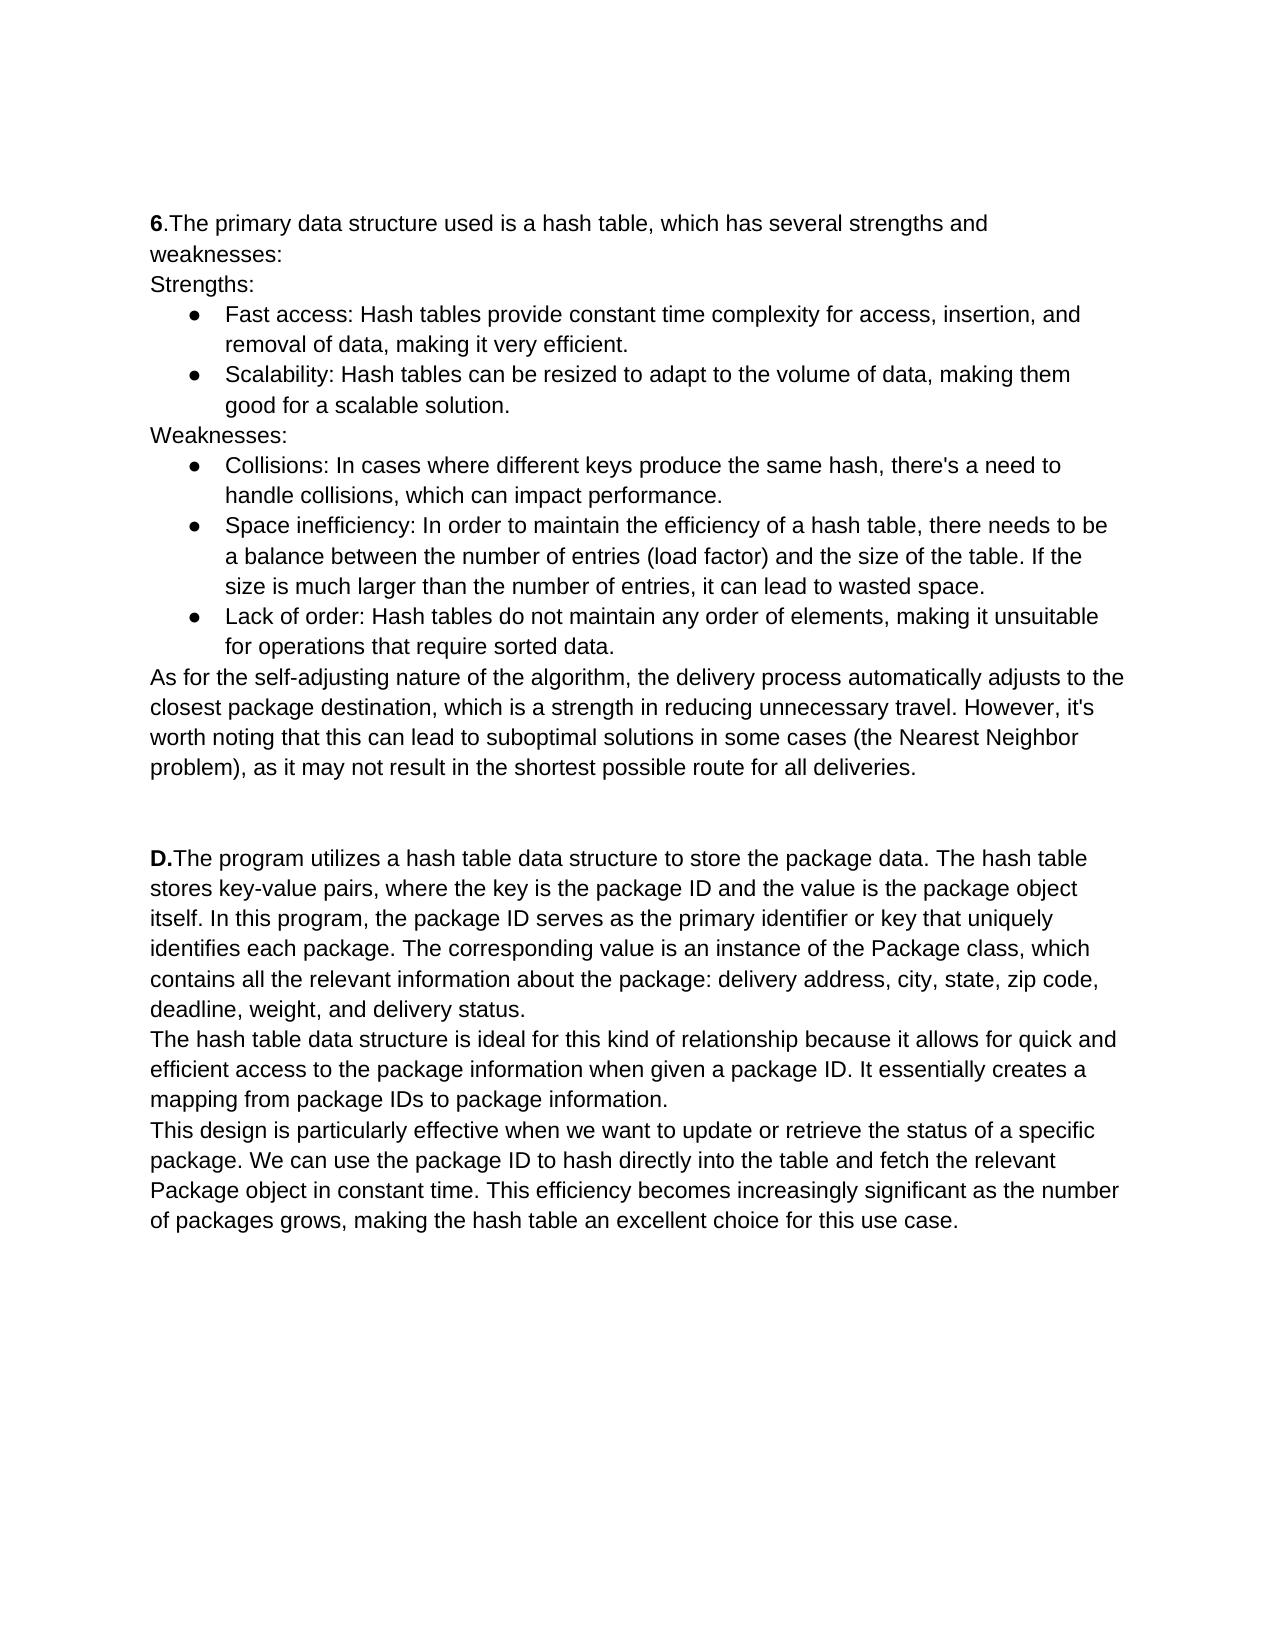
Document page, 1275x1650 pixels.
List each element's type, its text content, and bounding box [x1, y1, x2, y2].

text As for the self-adjusting nature of the algorithm, the delivery process automatically adjusts to the closest package destination, which is a strength in reducing unnecessary travel. However, it's worth noting that this can lead to suboptimal solutions in some cases (the Nearest Neighbor problem), as it may not result in the shortest possible route for all deliveries. [150, 663, 1125, 781]
text Weaknesses: [150, 422, 1125, 448]
list Space inefficiency: In order to maintain the efficiency of a hash table, there needs to be a balance between the number of entries (load factor) and the size of the table. If the size is much larger than the number of entries, it can lead to wasted space. [187, 512, 1125, 599]
text D.The program utilizes a hash table data structure to store the package data. The hash table stores key-value pairs, where the key is the package ID and the value is the package object itself. In this program, the package ID serves as the primary identifier or key that uniquely identifies each package. The corresponding value is an instance of the Package class, which contains all the relevant information about the package: delivery address, city, state, zip code, deadline, weight, and delivery status. The hash table data structure is ideal for this kind of relationship because it allows for quick and efficient access to the package information when given a package ID. It essentially creates a mapping from package IDs to package information. This design is particularly effective when we want to update or retrieve the status of a specific package. We can use the package ID to hash directly into the table and fetch the relevant Package object in constant time. This efficiency becomes increasingly significant as the number of packages grows, making the hash table an excellent choice for this use case. [150, 845, 1125, 1234]
list Lack of order: Hash tables do not maintain any order of elements, making it unsuitable for operations that require sorted data. [187, 603, 1125, 660]
list Fast access: Hash tables provide constant time complexity for access, insertion, and removal of data, making it very efficient. [187, 301, 1125, 358]
list Scalability: Hash tables can be resized to adapt to the volume of data, making them good for a scalable solution. [187, 361, 1125, 418]
list Collisions: In cases where different keys produce the same hash, there's a need to handle collisions, which can impact performance. [187, 452, 1125, 509]
text Strengths: [150, 271, 1125, 297]
text 6.The primary data structure used is a hash table, which has several strengths and weaknesses: [150, 210, 1125, 267]
